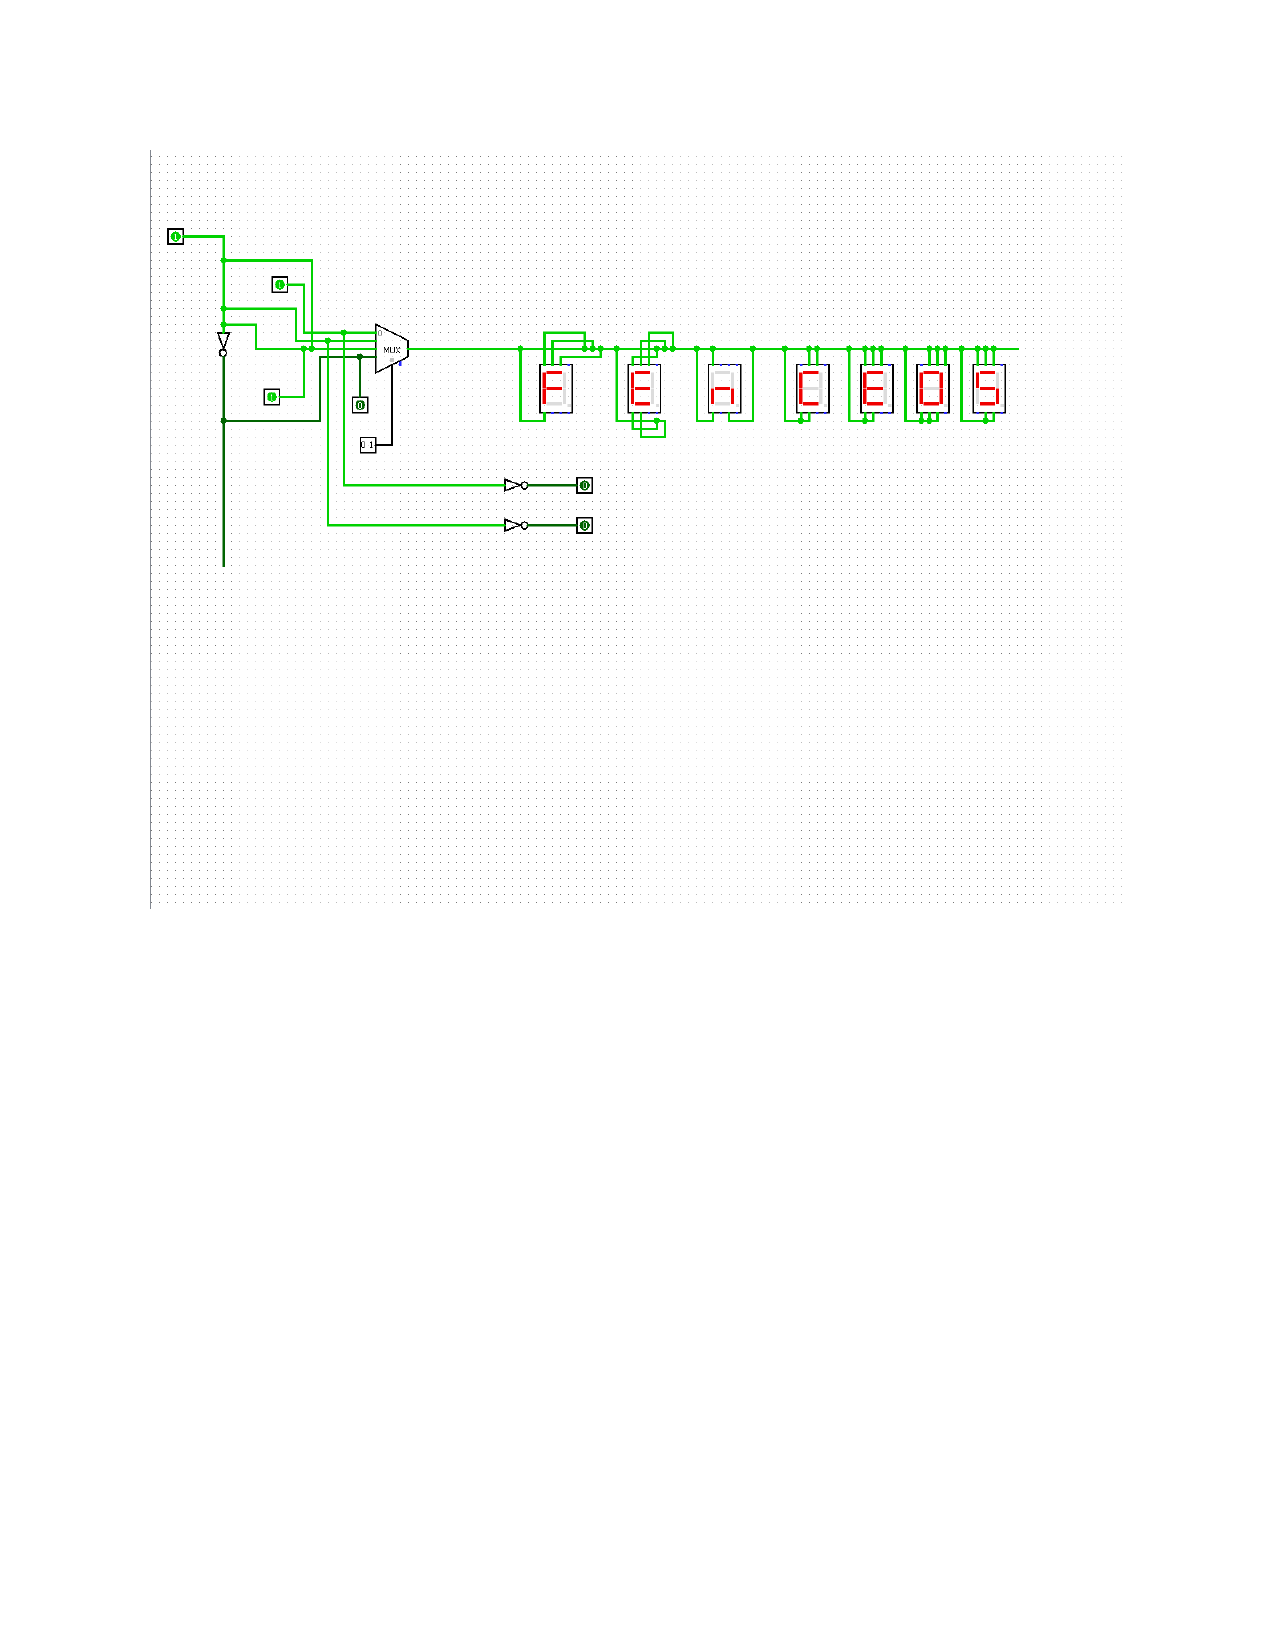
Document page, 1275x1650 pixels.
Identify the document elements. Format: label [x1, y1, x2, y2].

picture [150, 150, 1125, 909]
